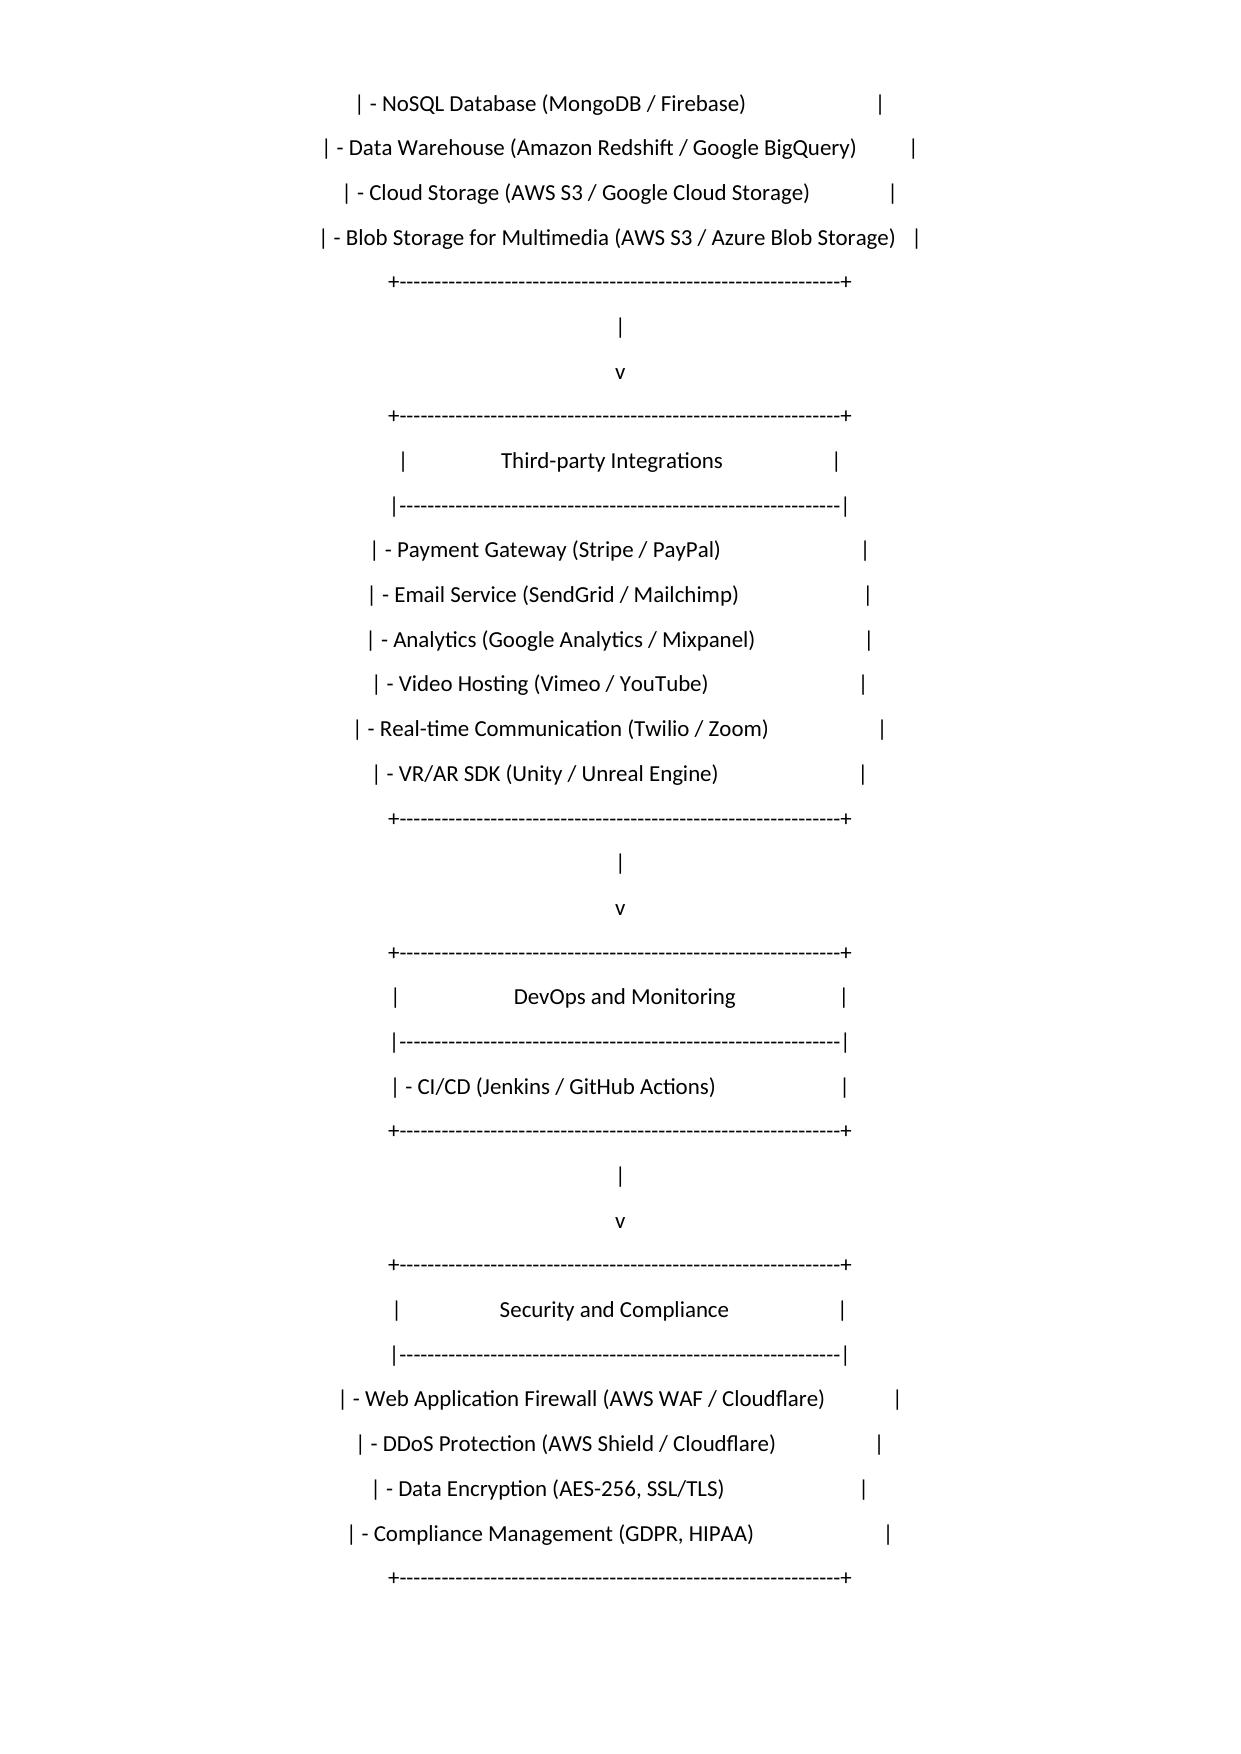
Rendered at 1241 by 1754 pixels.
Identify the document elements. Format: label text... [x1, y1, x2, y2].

text +---------------------------------------------------------------+ [150, 804, 1090, 832]
text +---------------------------------------------------------------+ [150, 1116, 1090, 1144]
text | - DDoS Protection (AWS Shield / Cloudflare) | [150, 1429, 1090, 1457]
text | - CI/CD (Jenkins / GitHub Actions) | [150, 1072, 1090, 1100]
text | [150, 848, 1090, 876]
text v [150, 893, 1090, 921]
text | - Compliance Management (GDPR, HIPAA) | [150, 1519, 1090, 1547]
text | - Real-time Communication (Twilio / Zoom) | [150, 714, 1090, 742]
text | - Payment Gateway (Stripe / PayPal) | [150, 536, 1090, 563]
text v [150, 1206, 1090, 1234]
text | DevOps and Monitoring | [150, 982, 1090, 1010]
text |---------------------------------------------------------------| [150, 1340, 1090, 1368]
text | - Data Warehouse (Amazon Redshift / Google BigQuery) | [150, 133, 1090, 161]
text | - Data Encryption (AES-256, SSL/TLS) | [150, 1474, 1090, 1502]
text | [150, 312, 1090, 340]
text | - VR/AR SDK (Unity / Unreal Engine) | [150, 759, 1090, 787]
text |---------------------------------------------------------------| [150, 1027, 1090, 1055]
text | - Video Hosting (Vimeo / YouTube) | [150, 669, 1090, 698]
text +---------------------------------------------------------------+ [150, 267, 1090, 295]
text | [150, 1161, 1090, 1189]
text | - Analytics (Google Analytics / Mixpanel) | [150, 625, 1090, 653]
text |---------------------------------------------------------------| [150, 491, 1090, 519]
text +---------------------------------------------------------------+ [150, 401, 1090, 429]
text | - Cloud Storage (AWS S3 / Google Cloud Storage) | [150, 178, 1090, 206]
text +---------------------------------------------------------------+ [150, 938, 1090, 966]
text | Security and Compliance | [150, 1295, 1090, 1323]
text +---------------------------------------------------------------+ [150, 1563, 1090, 1591]
text | - NoSQL Database (MongoDB / Firebase) | [150, 89, 1090, 117]
text | - Web Application Firewall (AWS WAF / Cloudflare) | [150, 1384, 1090, 1413]
text +---------------------------------------------------------------+ [150, 1251, 1090, 1278]
text | Third-party Integrations | [150, 446, 1090, 474]
text | - Email Service (SendGrid / Mailchimp) | [150, 580, 1090, 608]
text v [150, 357, 1090, 385]
text | - Blob Storage for Multimedia (AWS S3 / Azure Blob Storage) | [150, 223, 1090, 251]
